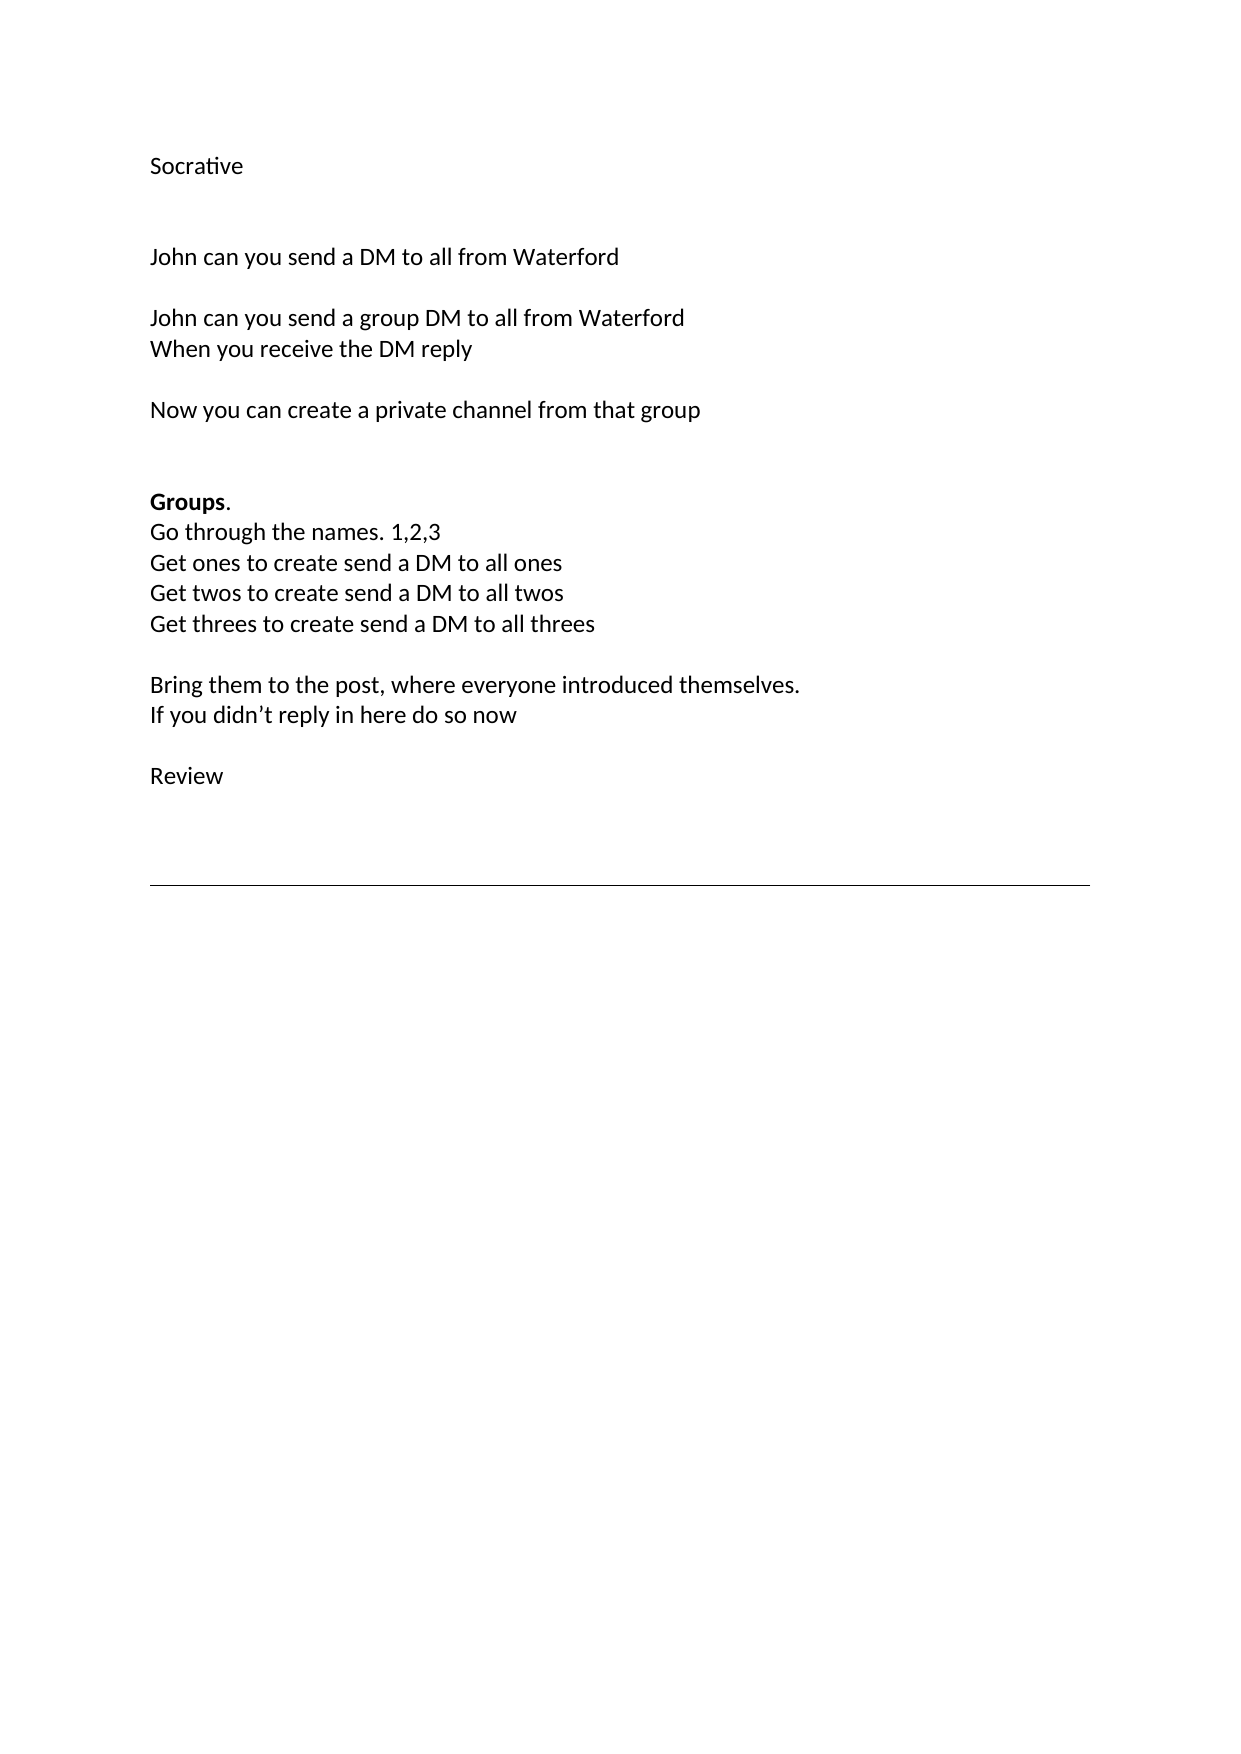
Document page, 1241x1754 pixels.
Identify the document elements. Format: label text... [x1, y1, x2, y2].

text Get ones to create send a DM to all ones [150, 547, 1090, 577]
text Bring them to the post, where everyone introduced themselves. [150, 669, 1090, 699]
text Get twos to create send a DM to all twos [150, 577, 1090, 608]
text Go through the names. 1,2,3 [150, 516, 1090, 547]
text Now you can create a private channel from that group [150, 394, 1090, 425]
text Review [150, 730, 1090, 791]
text Groups. [150, 486, 1090, 516]
text If you didn’t reply in here do so now [150, 699, 1090, 730]
text Get threes to create send a DM to all threes [150, 608, 1090, 638]
text When you receive the DM reply [150, 333, 1090, 364]
text John can you send a group DM to all from Waterford [150, 303, 1090, 333]
text Socrative [150, 150, 1090, 181]
text John can you send a DM to all from Waterford [150, 211, 1090, 272]
